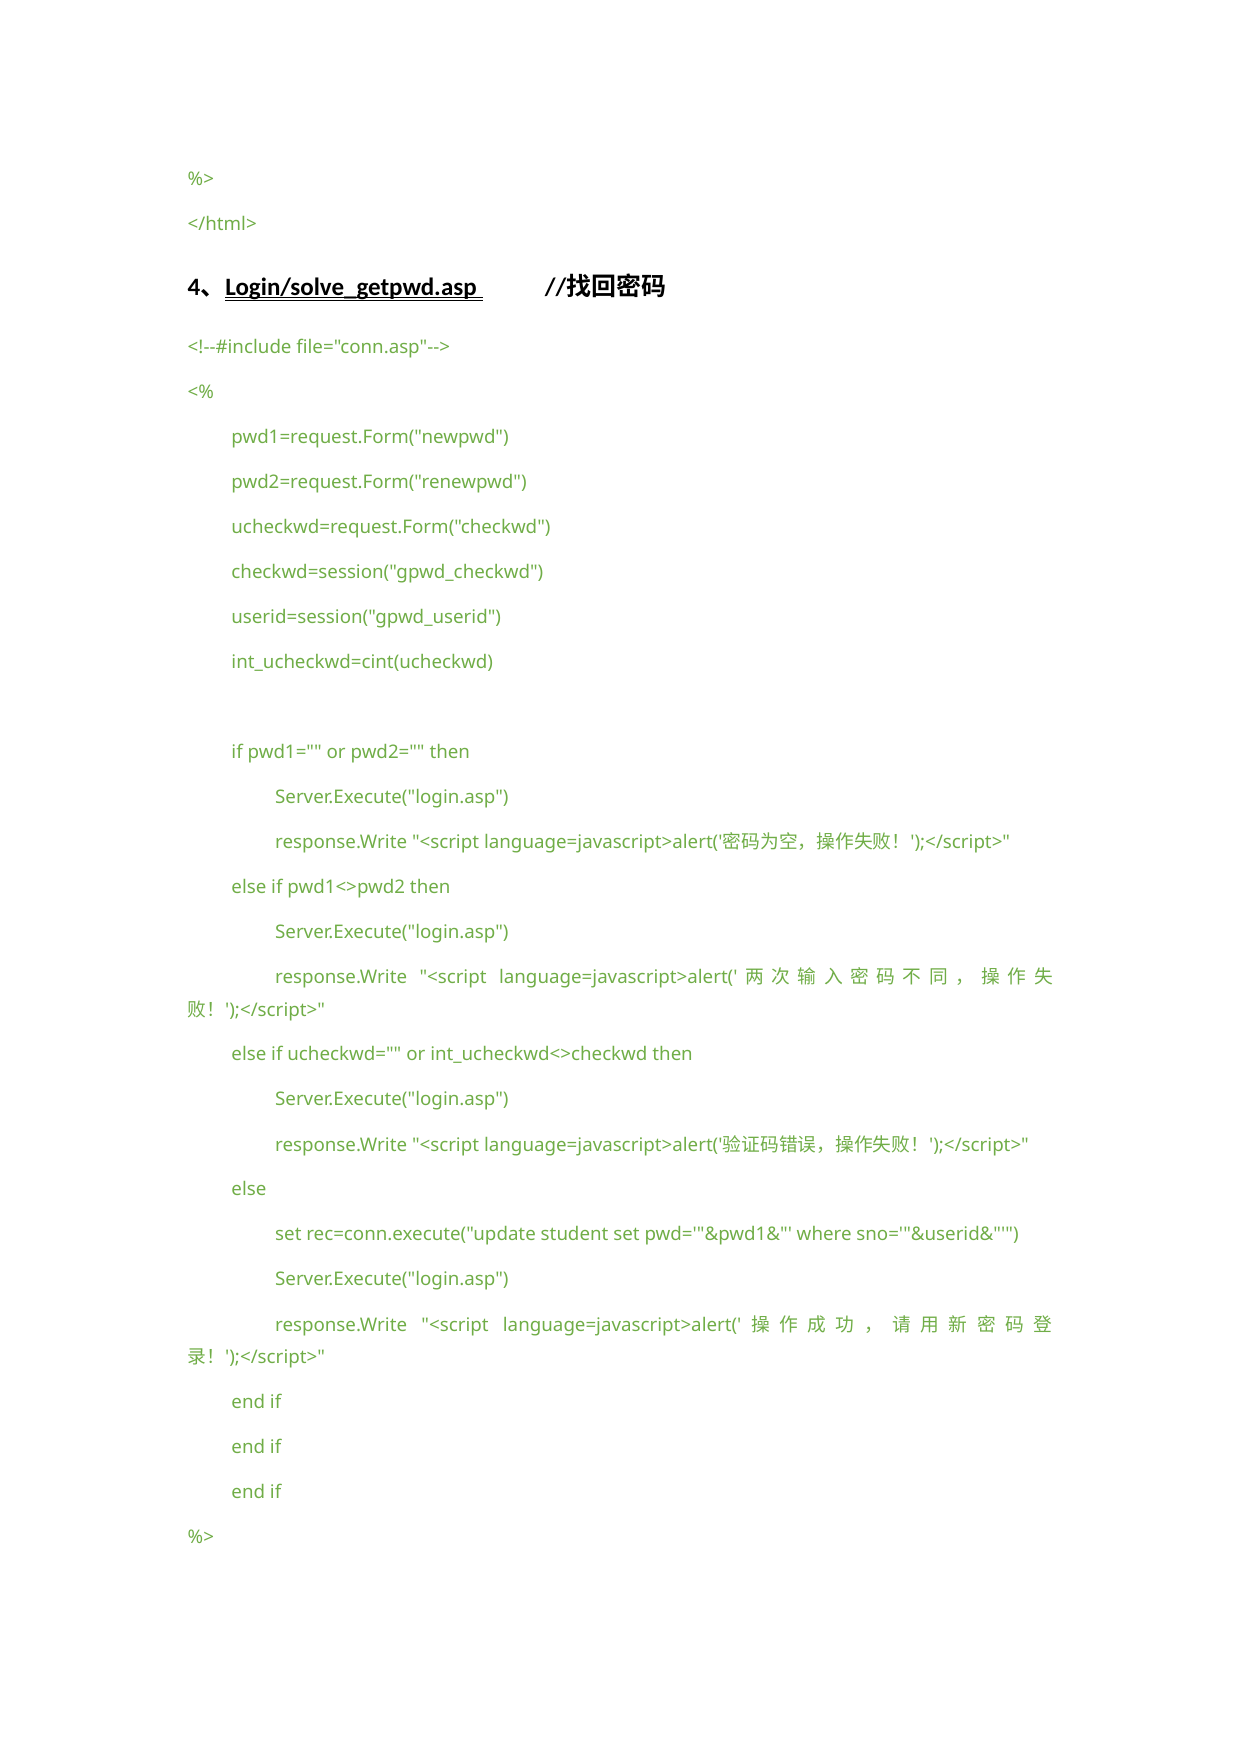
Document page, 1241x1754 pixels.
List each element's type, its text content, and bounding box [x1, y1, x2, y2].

list Server.Execute("login.asp") [187, 779, 1053, 812]
list response.Write "<script language=javascript>alert('两次输入密码不同，操作失败！');</script>" [187, 959, 1053, 1024]
list %> [187, 1519, 1053, 1552]
list pwd2=request.Form("renewpwd") [187, 464, 1053, 497]
list end if [187, 1429, 1053, 1462]
list checkwd=session("gpwd_checkwd") [187, 554, 1053, 587]
list else [187, 1172, 1053, 1204]
list </html> [187, 207, 1053, 239]
list Server.Execute("login.asp") [187, 914, 1053, 947]
list <!--#include file="conn.asp"--> [187, 329, 1053, 362]
list if pwd1="" or pwd2="" then [187, 734, 1053, 767]
list pwd1=request.Form("newpwd") [187, 419, 1053, 452]
list %> [187, 162, 1053, 194]
list userid=session("gpwd_userid") [187, 599, 1053, 632]
list Server.Execute("login.asp") [187, 1082, 1053, 1114]
list response.Write "<script language=javascript>alert('密码为空，操作失败！');</script>" [187, 824, 1053, 857]
list end if [187, 1384, 1053, 1417]
list else if pwd1<>pwd2 then [187, 869, 1053, 902]
list else if ucheckwd="" or int_ucheckwd<>checkwd then [187, 1037, 1053, 1069]
list response.Write "<script language=javascript>alert('验证码错误，操作失败！');</script>" [187, 1127, 1053, 1159]
list Server.Execute("login.asp") [187, 1262, 1053, 1294]
list set rec=conn.execute("update student set pwd='"&pwd1&"' where sno='"&userid&"'") [187, 1217, 1053, 1249]
list ucheckwd=request.Form("checkwd") [187, 509, 1053, 542]
list <% [187, 374, 1053, 407]
list Login/solve_getpwd.asp //找回密码 [187, 252, 1053, 317]
list end if [187, 1474, 1053, 1507]
list response.Write "<script language=javascript>alert('操作成功，请用新密码登录！');</script>" [187, 1307, 1053, 1372]
list int_ucheckwd=cint(ucheckwd) [187, 644, 1053, 677]
